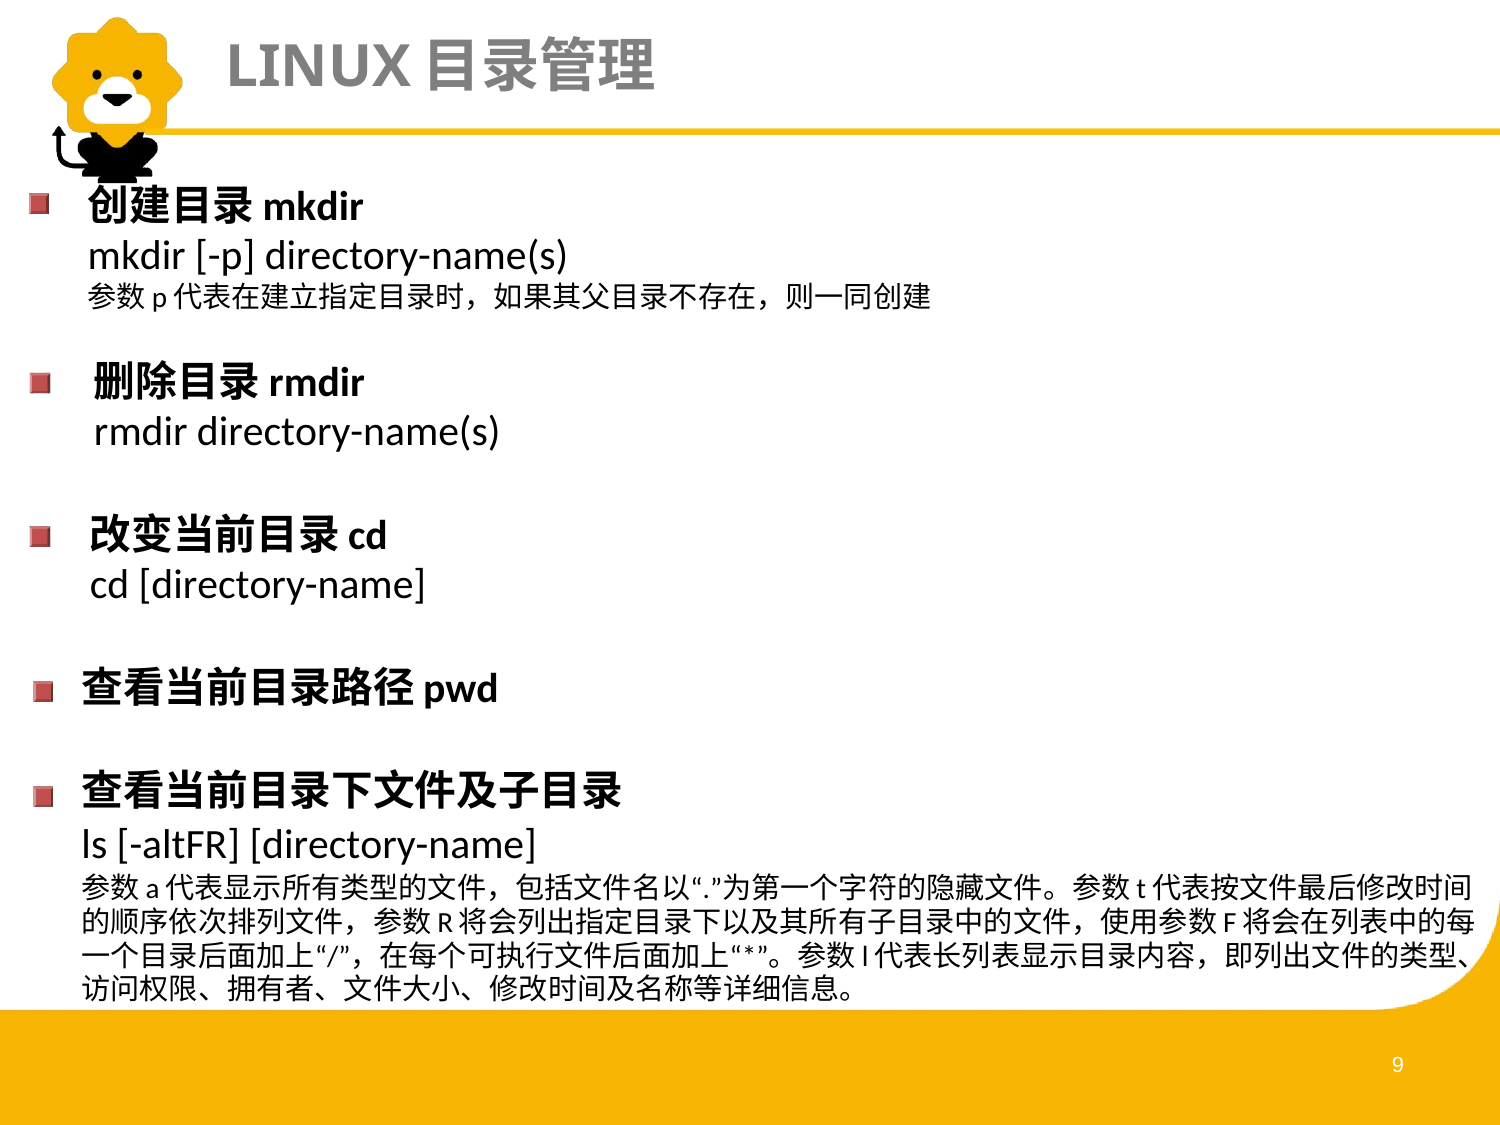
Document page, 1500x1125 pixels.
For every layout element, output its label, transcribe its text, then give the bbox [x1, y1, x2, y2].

text rmdir directory-name(s) [94, 407, 1477, 456]
text 改变当前目录cd [89, 507, 1477, 560]
text 参数p代表在建立指定目录时，如果其父目录不存在，则一同创建 [87, 279, 1477, 315]
text mkdir [-p] directory-name(s) [87, 231, 1477, 279]
text 查看当前目录路径pwd [81, 660, 1477, 713]
text 参数a代表显示所有类型的文件，包括文件名以“.”为第一个字符的隐藏文件。参数t代表按文件最后修改时间的顺序依次排列文件，参数R将会列出指定目录下以及其所有子目录中的文件，使用参数F将会在列表中的每一个目录后面加上“/”，在每个可执行文件后面加上“*”。参数l代表长列表显示目录内容，即列出文件的类型、访问权限、拥有者、文件大小、修改时间及名称等详细信息。 [81, 872, 1477, 1006]
text 创建目录mkdir [87, 178, 1477, 231]
text 查看当前目录下文件及子目录 [81, 767, 1477, 815]
text 删除目录rmdir [94, 354, 1477, 407]
text ls [-altFR] [directory-name] [81, 818, 1477, 869]
text 9 [1392, 1052, 1477, 1077]
picture [0, 0, 1500, 1125]
text cd [directory-name] [89, 560, 1477, 609]
text LINUX目录管理 [225, 24, 1477, 101]
